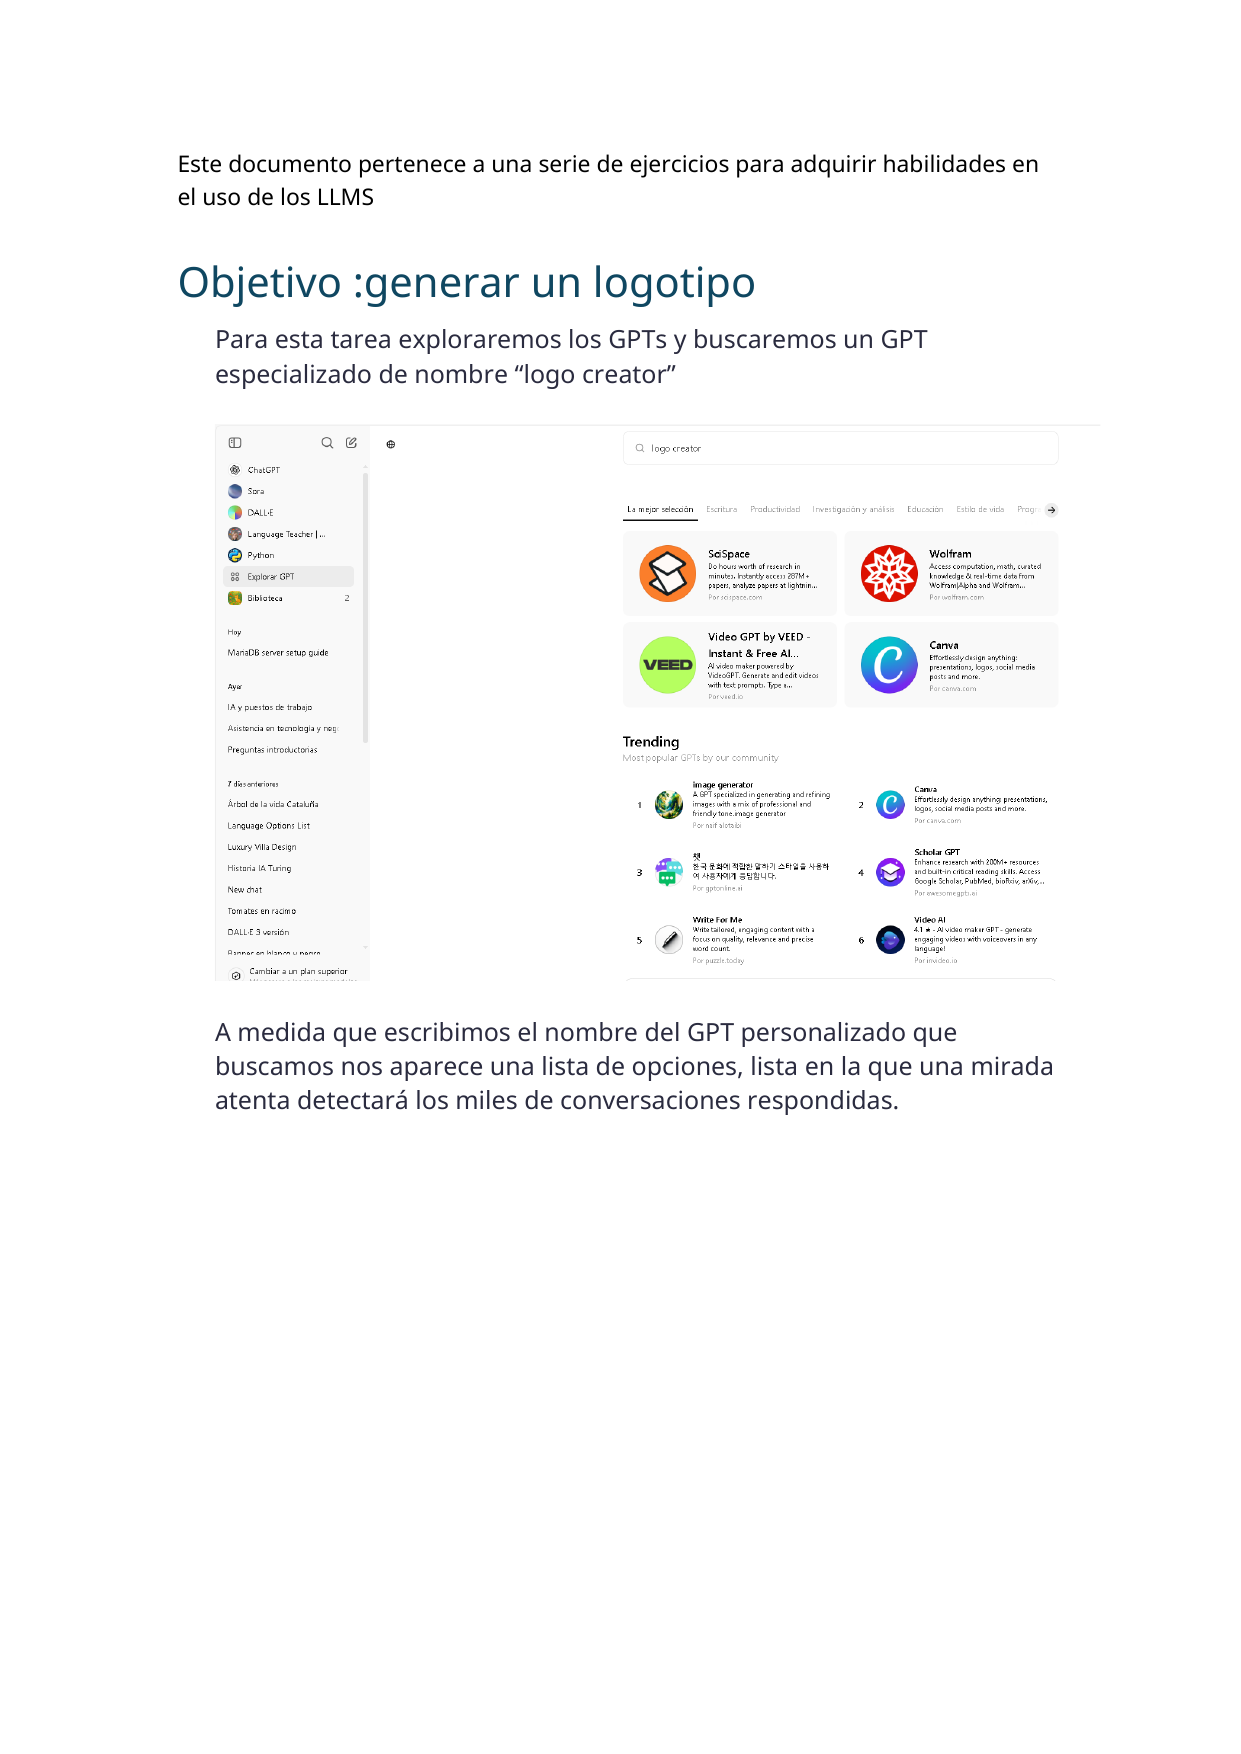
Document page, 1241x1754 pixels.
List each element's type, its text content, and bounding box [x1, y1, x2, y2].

text Para esta tarea exploraremos los GPTs y buscaremos un GPT especializado de nombre “logo creator” [215, 322, 1063, 390]
picture [214, 424, 1101, 981]
text A medida que escribimos el nombre del GPT personalizado que buscamos nos aparece una lista de opciones, lista en la que una mirada atenta detectará los miles de conversaciones respondidas. [215, 1014, 1063, 1116]
subtitle Objetivo :generar un logotipo [177, 253, 1063, 309]
text Este documento pertenece a una serie de ejercicios para adquirir habilidades en el uso de los LLMS [177, 148, 1063, 213]
